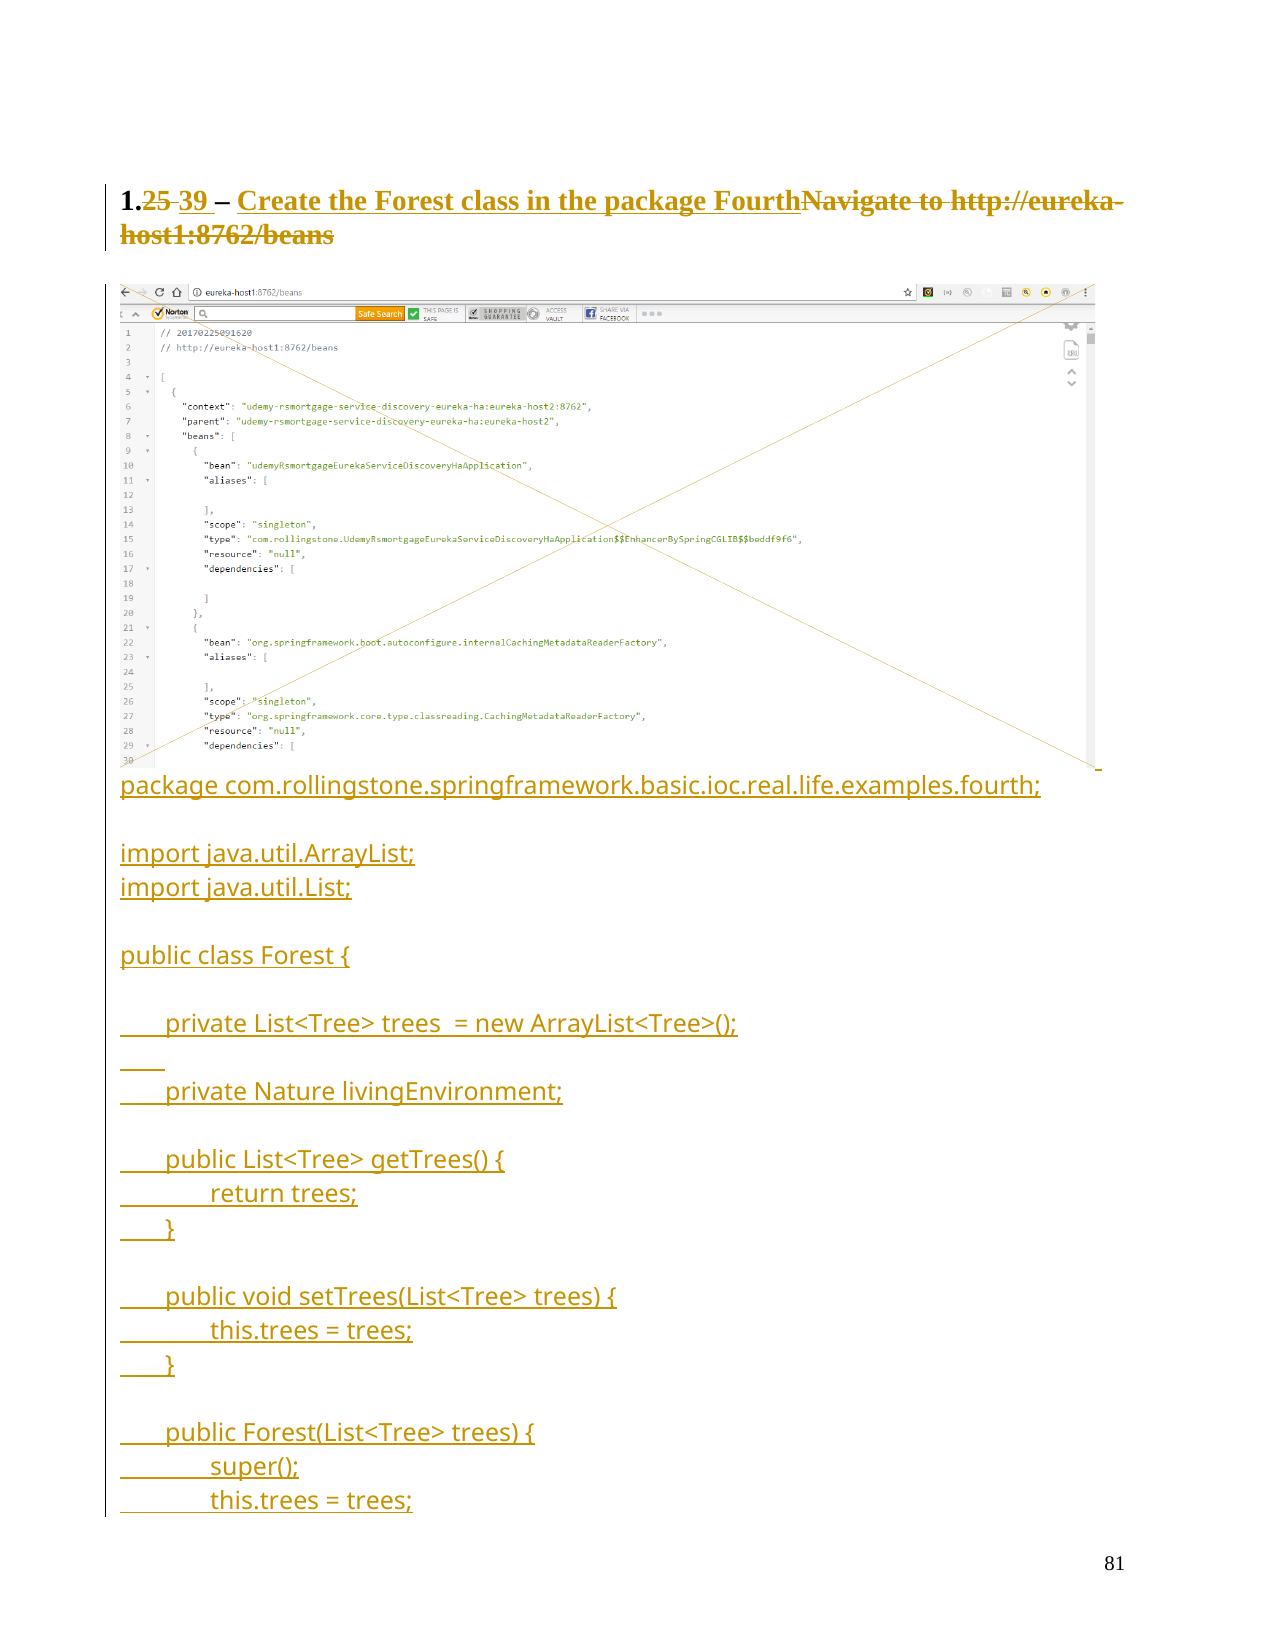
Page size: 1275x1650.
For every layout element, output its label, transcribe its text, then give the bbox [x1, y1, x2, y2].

picture [121, 527, 1094, 768]
picture [120, 285, 605, 766]
picture [122, 284, 1092, 525]
subtitle 1.– [120, 183, 1125, 251]
picture [610, 284, 1096, 768]
